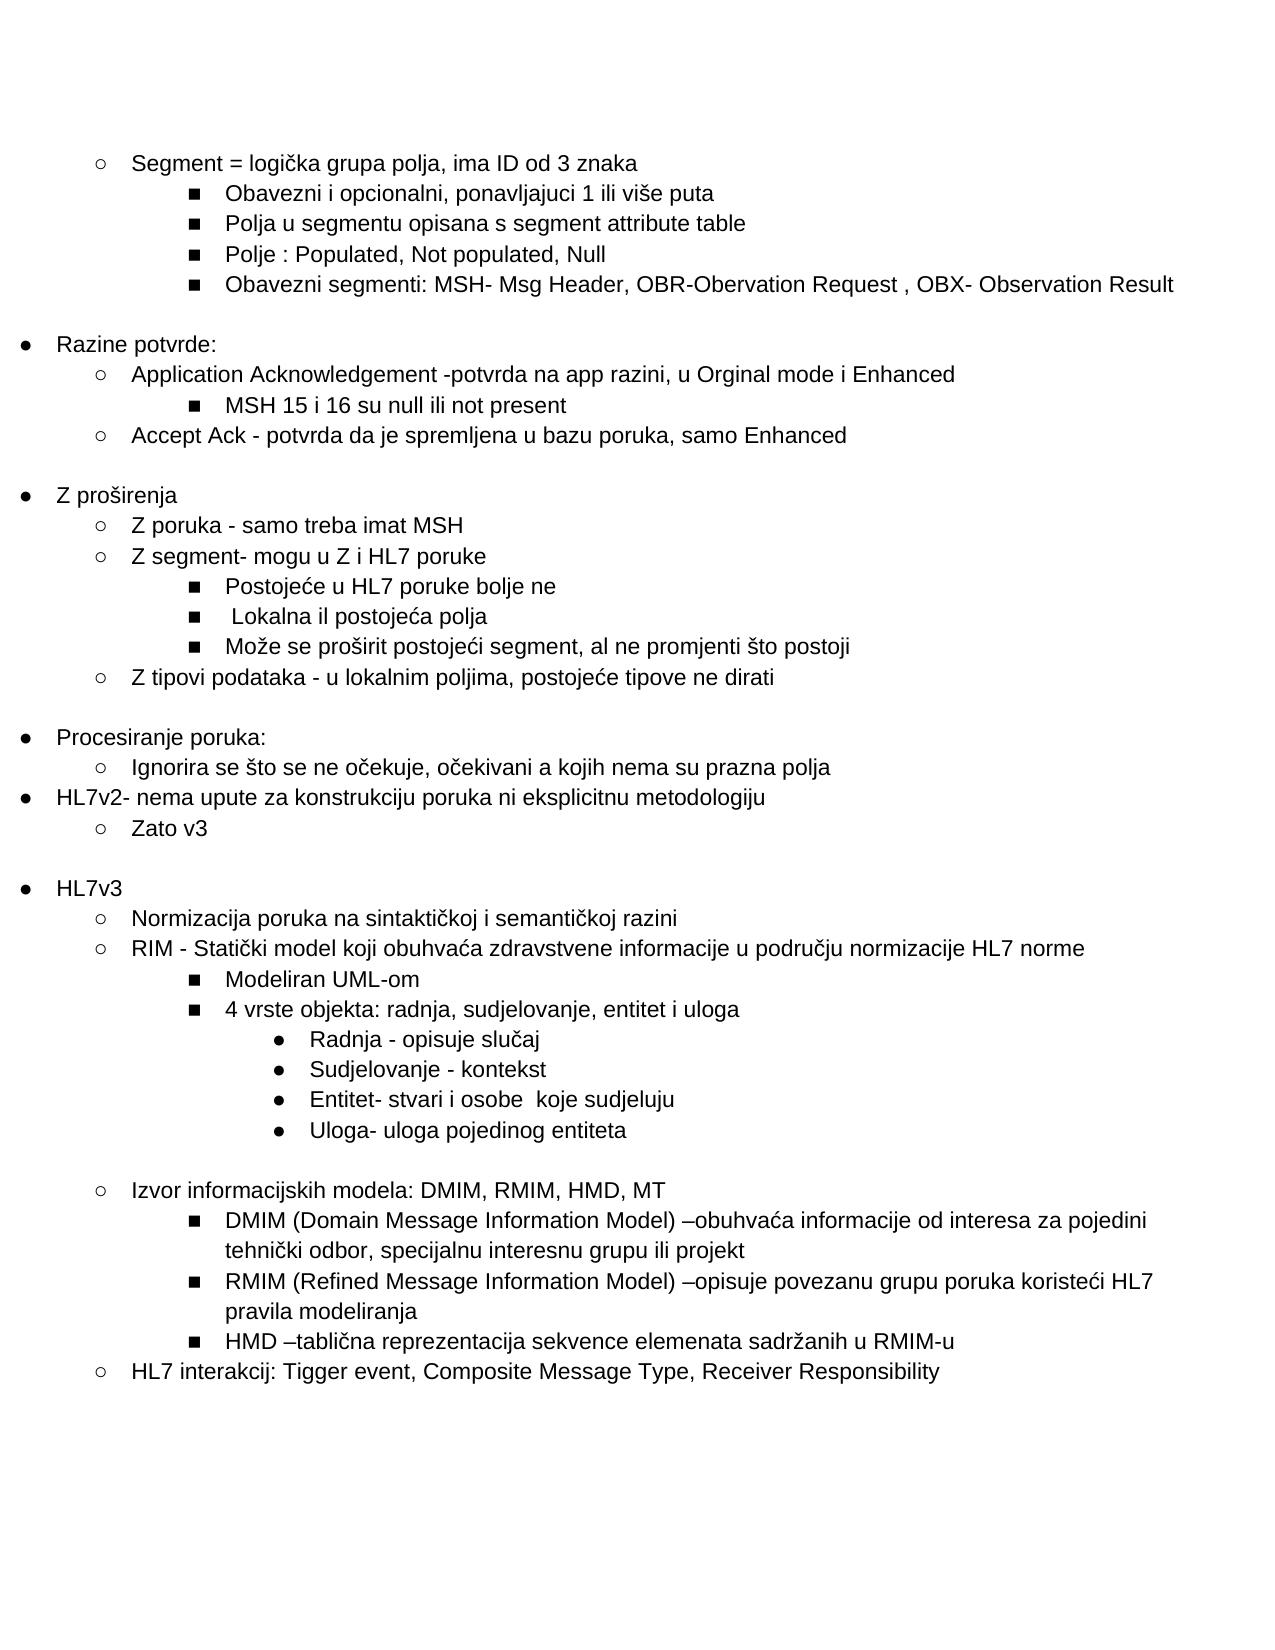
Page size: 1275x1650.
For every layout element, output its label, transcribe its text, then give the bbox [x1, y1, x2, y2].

list HL7 interakcij: Tigger event, Composite Message Type, Receiver Responsibility [94, 1358, 1219, 1385]
list Accept Ack - potvrda da je spremljena u bazu poruka, samo Enhanced [94, 422, 1219, 448]
list Polja u segmentu opisana s segment attribute table [187, 210, 1219, 237]
list Obavezni segmenti: MSH- Msg Header, OBR-Obervation Request , OBX- Observation Result [187, 271, 1219, 297]
list HL7v3 [19, 875, 1219, 901]
list Z proširenja [19, 482, 1219, 509]
list Sudjelovanje - kontekst [272, 1056, 1219, 1083]
list Polje : Populated, Not populated, Null [187, 241, 1219, 267]
list Može se proširit postojeći segment, al ne promjenti što postoji [187, 633, 1219, 660]
list Obavezni i opcionalni, ponavljajuci 1 ili više puta [187, 180, 1219, 207]
list Segment = logička grupa polja, ima ID od 3 znaka [94, 150, 1219, 176]
list RMIM (Refined Message Information Model) –opisuje povezanu grupu poruka koristeći HL7 pravila modeliranja [187, 1268, 1219, 1324]
list Z segment- mogu u Z i HL7 poruke [94, 543, 1219, 569]
list DMIM (Domain Message Information Model) –obuhvaća informacije od interesa za pojedini tehnički odbor, specijalnu interesnu grupu ili projekt [187, 1207, 1219, 1264]
list Modeliran UML-om [187, 966, 1219, 992]
list MSH 15 i 16 su null ili not present [187, 392, 1219, 418]
list Postojeće u HL7 poruke bolje ne [187, 573, 1219, 599]
list Normizacija poruka na sintaktičkoj i semantičkoj razini [94, 905, 1219, 932]
list Izvor informacijskih modela: DMIM, RMIM, HMD, MT [94, 1177, 1219, 1203]
list Ignorira se što se ne očekuje, očekivani a kojih nema su prazna polja [94, 754, 1219, 781]
list RIM - Statički model koji obuhvaća zdravstvene informacije u području normizacije HL7 norme [94, 935, 1219, 962]
list Entitet- stvari i osobe koje sudjeluju [272, 1086, 1219, 1113]
list Razine potvrde: [19, 331, 1219, 358]
list Zato v3 [94, 814, 1219, 841]
list Radnja - opisuje slučaj [272, 1026, 1219, 1052]
list Uloga- uloga pojedinog entiteta [272, 1117, 1219, 1143]
list Application Acknowledgement -potvrda na app razini, u Orginal mode i Enhanced [94, 361, 1219, 388]
list Z tipovi podataka - u lokalnim poljima, postojeće tipove ne dirati [94, 663, 1219, 690]
list Z poruka - samo treba imat MSH [94, 512, 1219, 539]
list Lokalna il postojeća polja [187, 603, 1219, 629]
list HMD –tablična reprezentacija sekvence elemenata sadržanih u RMIM-u [187, 1328, 1219, 1354]
list Procesiranje poruka: [19, 724, 1219, 750]
list 4 vrste objekta: radnja, sudjelovanje, entitet i uloga [187, 996, 1219, 1022]
list HL7v2- nema upute za konstrukciju poruka ni eksplicitnu metodologiju [19, 784, 1219, 811]
